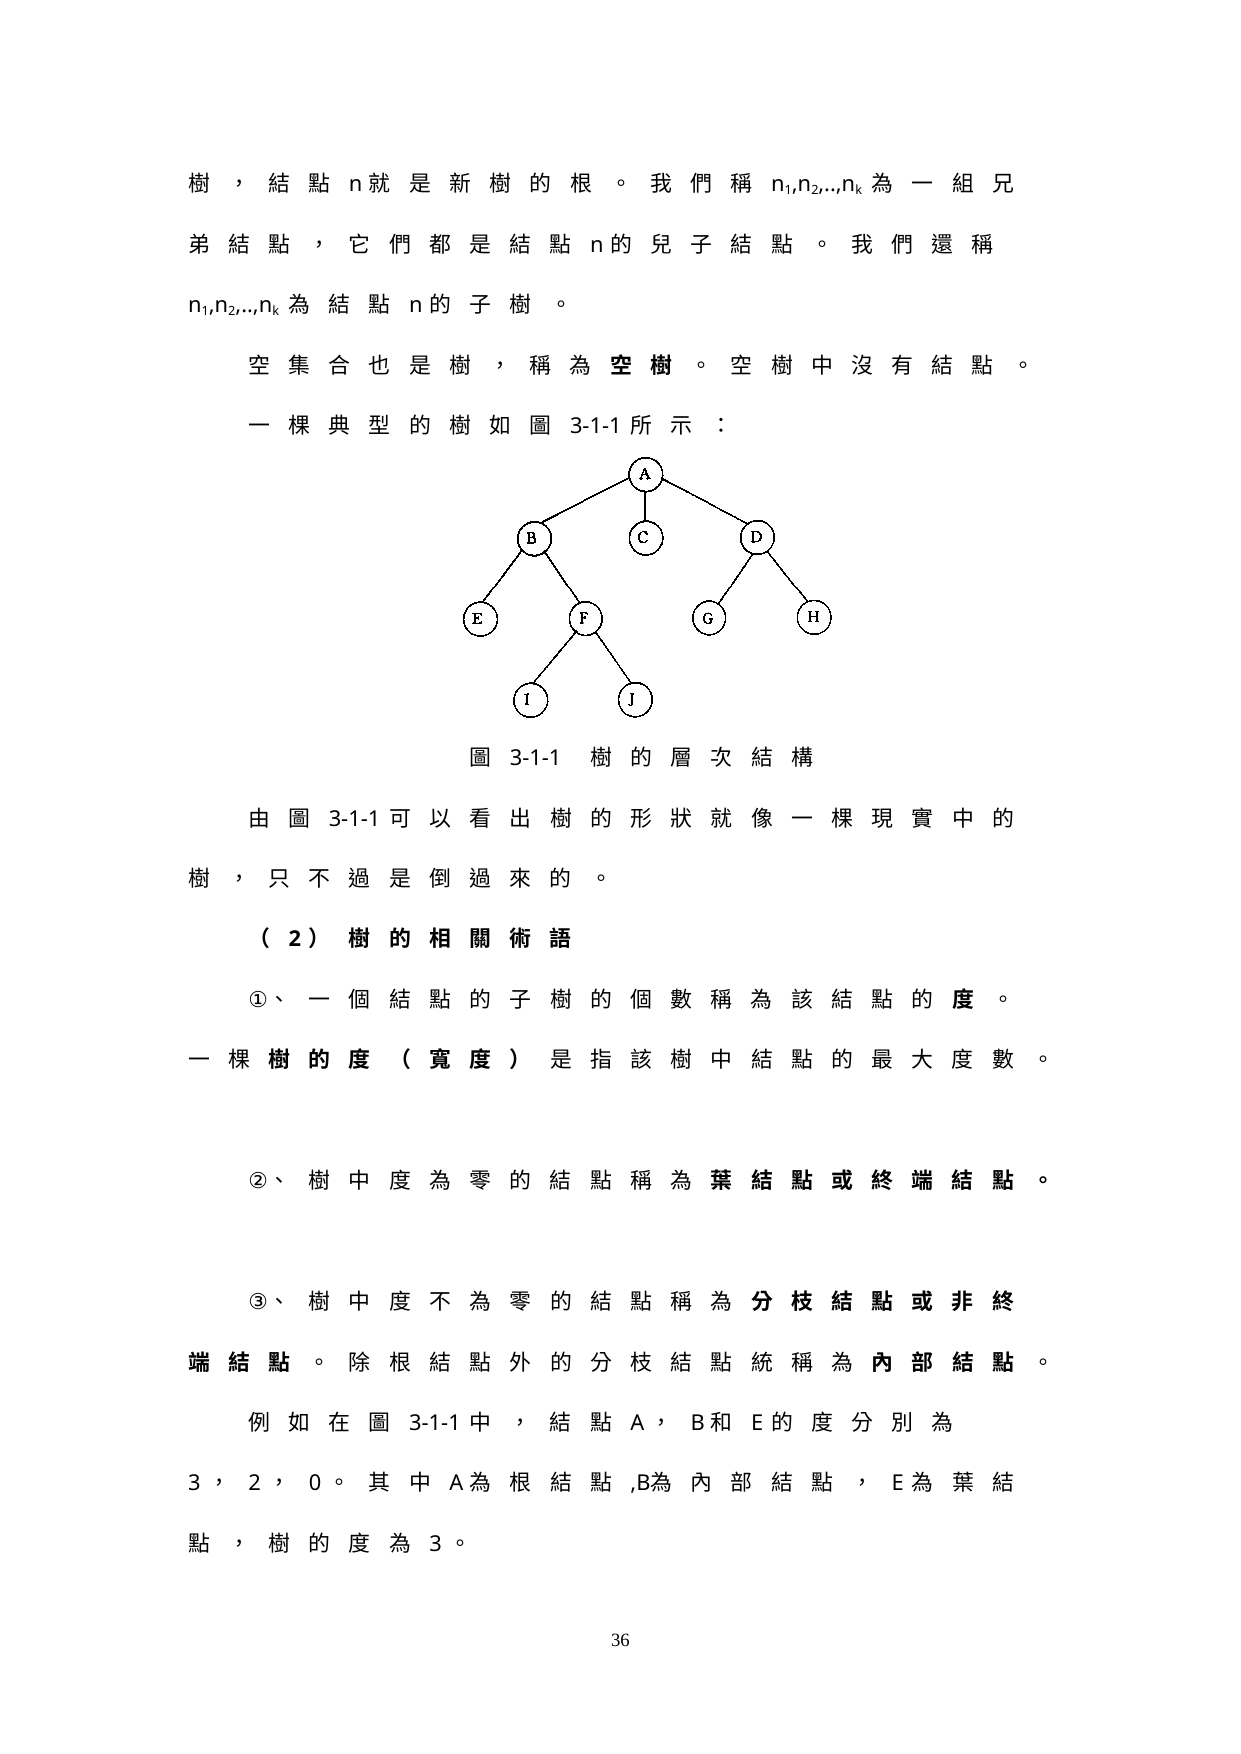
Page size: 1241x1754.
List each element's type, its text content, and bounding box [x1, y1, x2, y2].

text ③、樹中度不為零的結點稱為分枝結點或非終端結點。除根結點外的分枝結點統稱為內部結點。 [188, 1270, 1052, 1391]
text （2）樹的相關術語 [188, 907, 1052, 968]
text 一棵典型的樹如圖3-1-1所示： [188, 394, 1052, 454]
text ①、一個結點的子樹的個數稱為該結點的度。一棵樹的度（寬度）是指該樹中結點的最大度數。 [188, 968, 1052, 1149]
text 圖3-1-1 樹的層次結構 [188, 726, 1052, 786]
picture [459, 454, 833, 721]
text 由圖3-1-1可以看出樹的形狀就像一棵現實中的樹，只不過是倒過來的。 [188, 786, 1052, 907]
text 例如在圖3-1-1中，結點A，B和E的度分別為3，2，0。其中A為根結點,B為內部結點，E為葉結點，樹的度為3。 [188, 1391, 1052, 1572]
text ②、樹中度為零的結點稱為葉結點或終端結點。 [188, 1149, 1052, 1270]
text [188, 152, 1052, 333]
text 空集合也是樹，稱為空樹。空樹中沒有結點。 [188, 333, 1052, 394]
